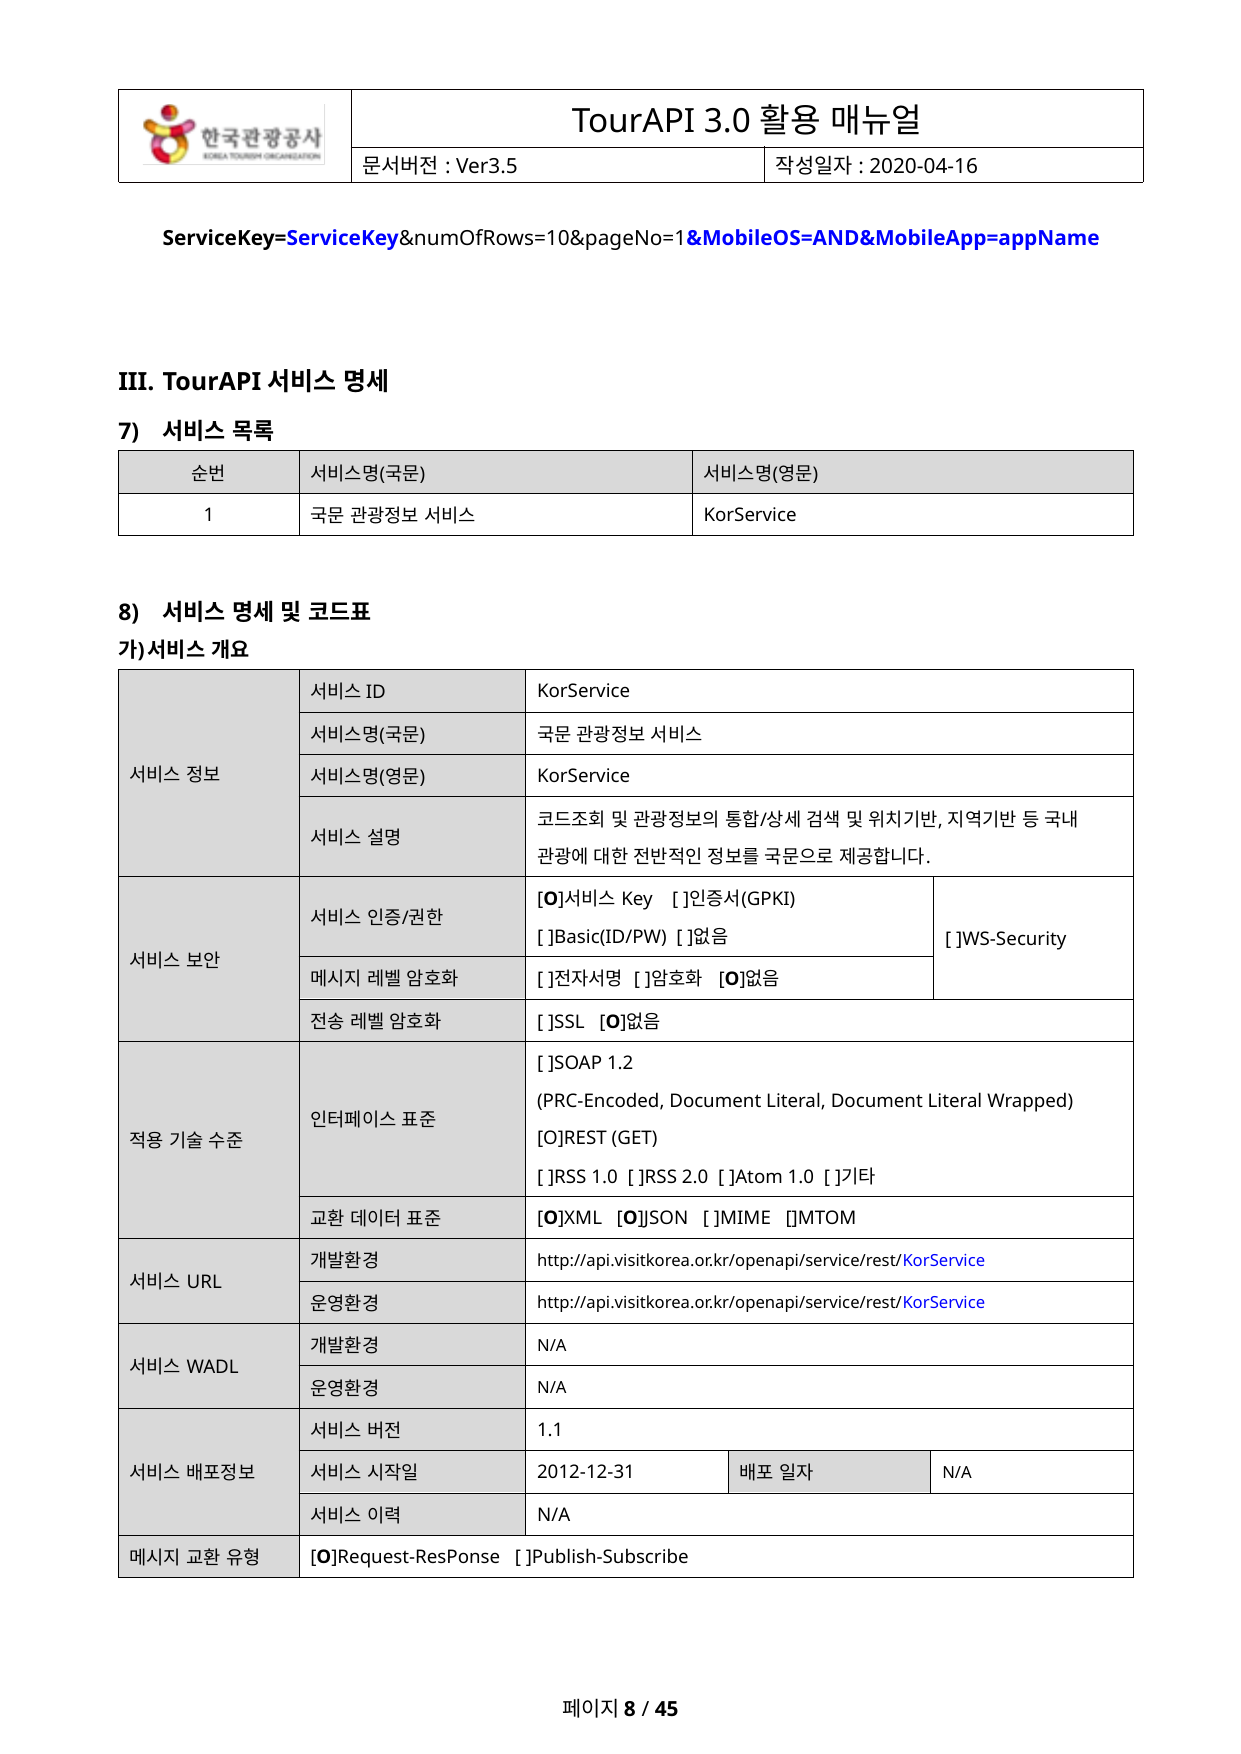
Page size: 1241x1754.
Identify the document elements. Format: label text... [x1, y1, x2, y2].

table_cell 서비스 버전 [300, 1409, 525, 1450]
table_cell 메시지 교환 유형 [119, 1536, 299, 1577]
table_header KorService [526, 670, 1133, 711]
table_cell 서비스 이력 [300, 1494, 525, 1535]
table_cell 인터페이스 표준 [300, 1042, 525, 1196]
table_cell http://api.visitkorea.or.kr/openapi/service/rest/KorService [526, 1239, 1133, 1281]
table_header 순번 [119, 451, 299, 493]
text http://api.visitkorea.or.kr/openapi/service/rest/KorService/areaCode?ServiceKey=ServiceKey&numOfRows=10&pageNo=1&MobileOS=AND&MobileApp=appName [154, 217, 1130, 256]
table_cell 서비스명(국문) [300, 713, 525, 754]
subtitle 서비스 명세 및 코드표 [110, 590, 1130, 629]
table_cell 운영환경 [300, 1282, 525, 1323]
table_cell 서비스 보안 [119, 877, 299, 1041]
table_cell [O]XML [O]JSON [ ]MIME []MTOM [526, 1197, 1133, 1238]
table_cell 국문 관광정보 서비스 [300, 494, 692, 535]
table_cell 서비스명(영문) [300, 755, 525, 796]
table_cell 개발환경 [300, 1239, 525, 1281]
table_cell 1.1 [526, 1409, 1133, 1450]
subtitle TourAPI 서비스 명세 [110, 358, 1130, 398]
table_cell 1 [119, 494, 299, 535]
table_cell [ ]SOAP 1.2 (PRC-Encoded, Document Literal, Document Literal Wrapped) [O]REST (GET) [ ]RSS 1.0 [ ]RSS 2.0 [ ]Atom 1.0 [ ]기타 [526, 1042, 1133, 1196]
table_cell [ ]SSL [O]없음 [526, 1000, 1133, 1041]
table_cell [O]서비스 Key [ ]인증서(GPKI) [ ]Basic(ID/PW) [ ]없음 [526, 877, 933, 956]
table_cell 서비스 URL [119, 1239, 299, 1323]
table_cell 국문 관광정보 서비스 [526, 713, 1133, 754]
table_cell N/A [526, 1366, 1133, 1408]
table_cell 적용 기술 수준 [119, 1042, 299, 1238]
table_cell [ ]전자서명 [ ]암호화 [O]없음 [526, 957, 933, 998]
table_cell 메시지 레벨 암호화 [300, 957, 525, 998]
table_cell http://api.visitkorea.or.kr/openapi/service/rest/KorService [526, 1282, 1133, 1323]
table_header 서비스명(국문) [300, 451, 692, 493]
table_header 서비스명(영문) [693, 451, 1133, 493]
table_cell KorService [526, 755, 1133, 796]
table_cell N/A [526, 1324, 1133, 1365]
picture [142, 104, 327, 167]
table_cell N/A [931, 1451, 1133, 1492]
table_cell 배포 일자 [729, 1451, 930, 1492]
table_cell 전송 레벨 암호화 [300, 1000, 525, 1041]
table_cell 서비스 배포정보 [119, 1409, 299, 1535]
table_cell 교환 데이터 표준 [300, 1197, 525, 1238]
table_cell N/A [526, 1494, 1133, 1535]
table_cell 코드조회 및 관광정보의 통합/상세 검색 및 위치기반, 지역기반 등 국내 관광에 대한 전반적인 정보를 국문으로 제공합니다. [526, 797, 1133, 876]
table_cell 서비스 WADL [119, 1324, 299, 1408]
table_cell 서비스 인증/권한 [300, 877, 525, 956]
subtitle 서비스 목록 [110, 408, 1130, 450]
table_cell 개발환경 [300, 1324, 525, 1365]
table_cell 서비스 시작일 [300, 1451, 525, 1492]
table_header 서비스 정보 [119, 670, 299, 876]
table_cell 서비스 설명 [300, 797, 525, 876]
table_cell [O]Request-ResPonse [ ]Publish-Subscribe [ ]Fire-and-Forgot [ ]Notification [300, 1536, 1133, 1577]
table_cell KorService [693, 494, 1133, 535]
table_cell 2012-12-31 [526, 1451, 728, 1492]
table_header 서비스ID [300, 670, 525, 711]
list 서비스 개요 [110, 629, 1130, 669]
table_cell 운영환경 [300, 1366, 525, 1408]
table_cell [ ]WS-Security [934, 877, 1133, 998]
